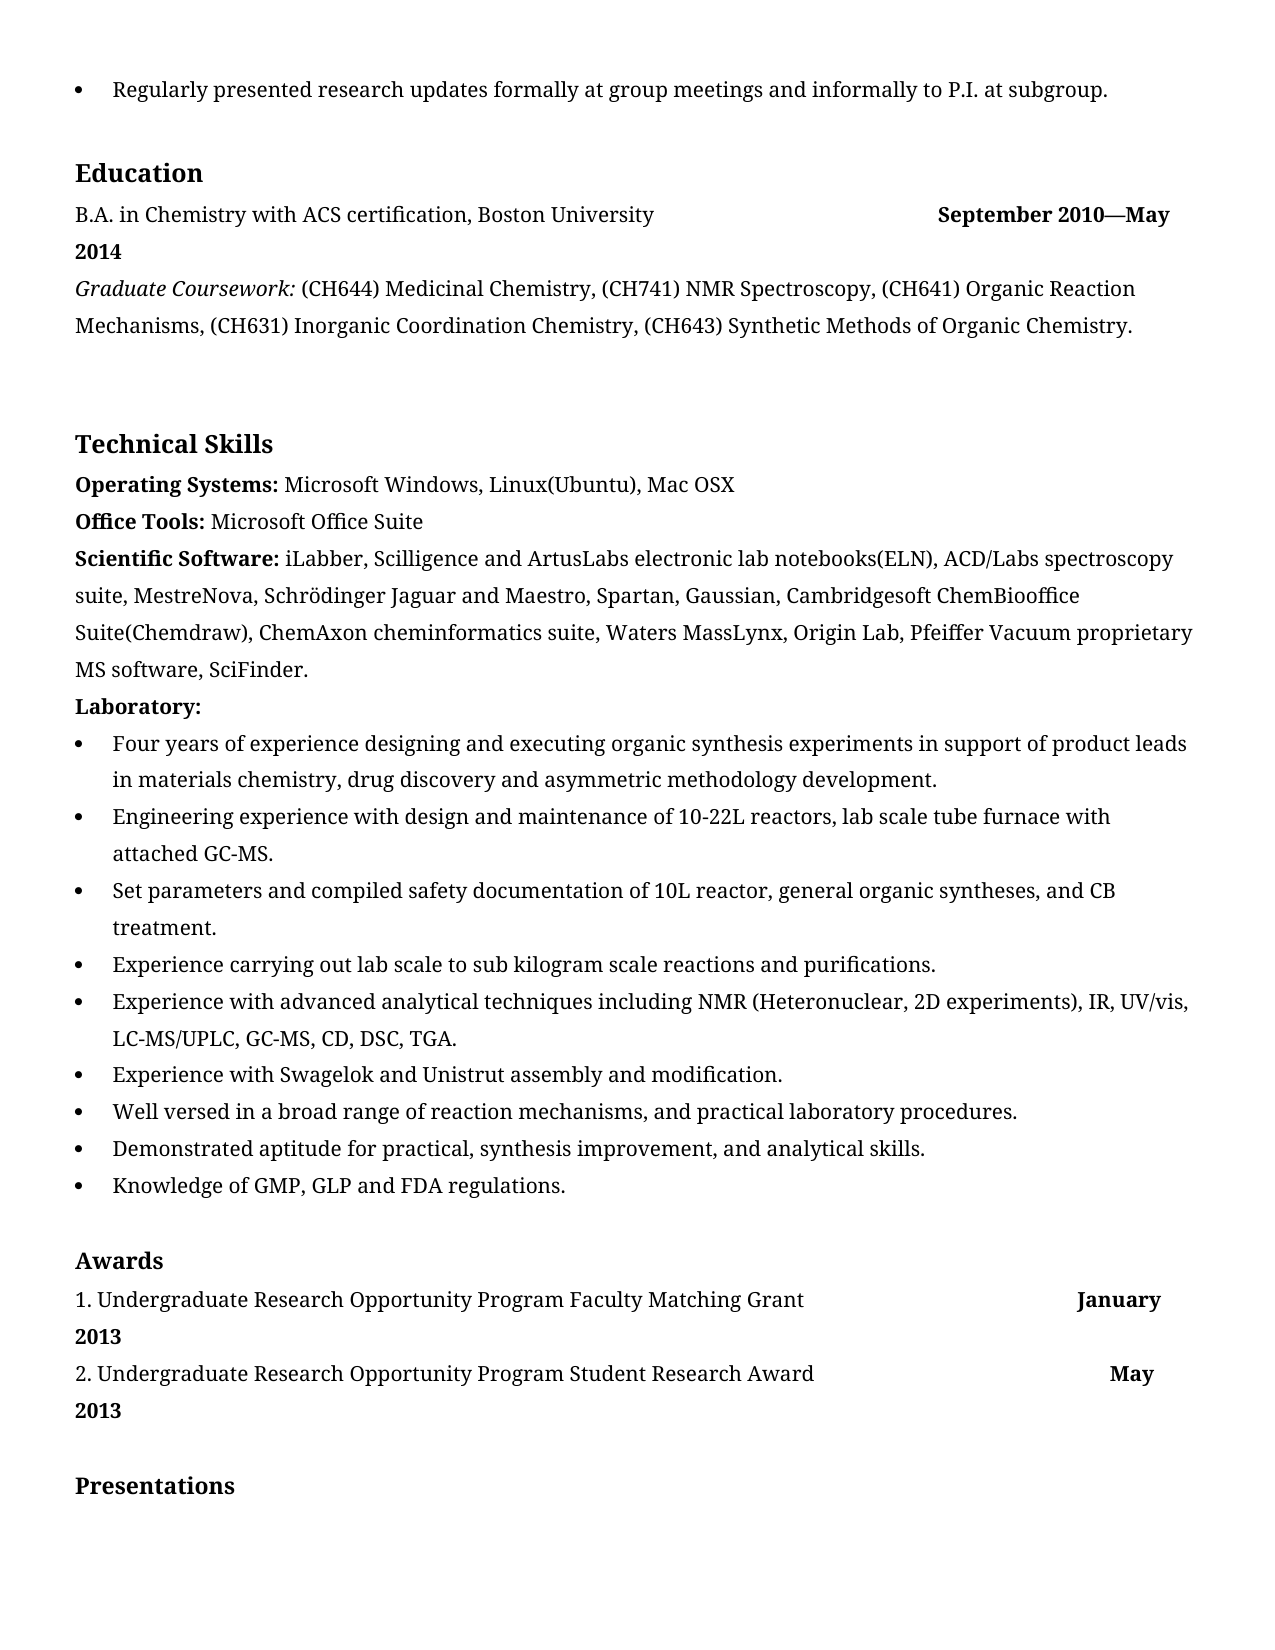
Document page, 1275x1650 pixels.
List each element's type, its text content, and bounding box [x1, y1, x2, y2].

list Well versed in a broad range of reaction mechanisms, and practical laboratory procedures. [75, 1097, 1200, 1126]
list Knowledge of GMP, GLP and FDA regulations. [75, 1171, 1200, 1199]
text Education [75, 156, 1200, 190]
list Experience with advanced analytical techniques including NMR (Heteronuclear, 2D experiments), IR, UV/vis, LC-MS/UPLC, GC-MS, CD, DSC, TGA. [75, 987, 1200, 1052]
text Operating Systems: Microsoft Windows, Linux(Ubuntu), Mac OSX [75, 471, 1200, 499]
list Four years of experience designing and executing organic synthesis experiments in support of product leads in materials chemistry, drug discovery and asymmetric methodology development. [75, 729, 1200, 794]
list Regularly presented research updates formally at group meetings and informally to P.I. at subgroup. [75, 75, 1200, 103]
text Graduate Coursework: (CH644) Medicinal Chemistry, (CH741) NMR Spectroscopy, (CH641) Organic Reaction Mechanisms, (CH631) Inorganic Coordination Chemistry, (CH643) Synthetic Methods of Organic Chemistry. [75, 274, 1200, 339]
list Set parameters and compiled safety documentation of 10L reactor, general organic syntheses, and CB treatment. [75, 876, 1200, 941]
list Demonstrated aptitude for practical, synthesis improvement, and analytical skills. [75, 1134, 1200, 1163]
list Experience with Swagelok and Unistrut assembly and modification. [75, 1061, 1200, 1089]
list Engineering experience with design and maintenance of 10-22L reactors, lab scale tube furnace with attached GC-MS. [75, 802, 1200, 868]
text 1. Undergraduate Research Opportunity Program Faculty Matching Grant January 2013 [75, 1286, 1200, 1351]
text 2. Undergraduate Research Opportunity Program Student Research Award May 2013 [75, 1359, 1200, 1424]
text B.A. in Chemistry with ACS certification, Boston University September 2010—May 2014 [75, 200, 1200, 266]
text Technical Skills [75, 426, 1200, 460]
text Awards [75, 1245, 1200, 1276]
list Experience carrying out lab scale to sub kilogram scale reactions and purifications. [75, 950, 1200, 978]
text Presentations [75, 1470, 1200, 1501]
text Scientific Software: iLabber, Scilligence and ArtusLabs electronic lab notebooks(ELN), ACD/Labs spectroscopy suite, MestreNova, Schrödinger Jaguar and Maestro, Spartan, Gaussian, Cambridgesoft ChemBiooffice Suite(Chemdraw), ChemAxon cheminformatics suite, Waters MassLynx, Origin Lab, Pfeiffer Vacuum proprietary MS software, SciFinder. [75, 544, 1200, 683]
text Laboratory: [75, 692, 1200, 720]
text Office Tools: Microsoft Office Suite [75, 507, 1200, 536]
